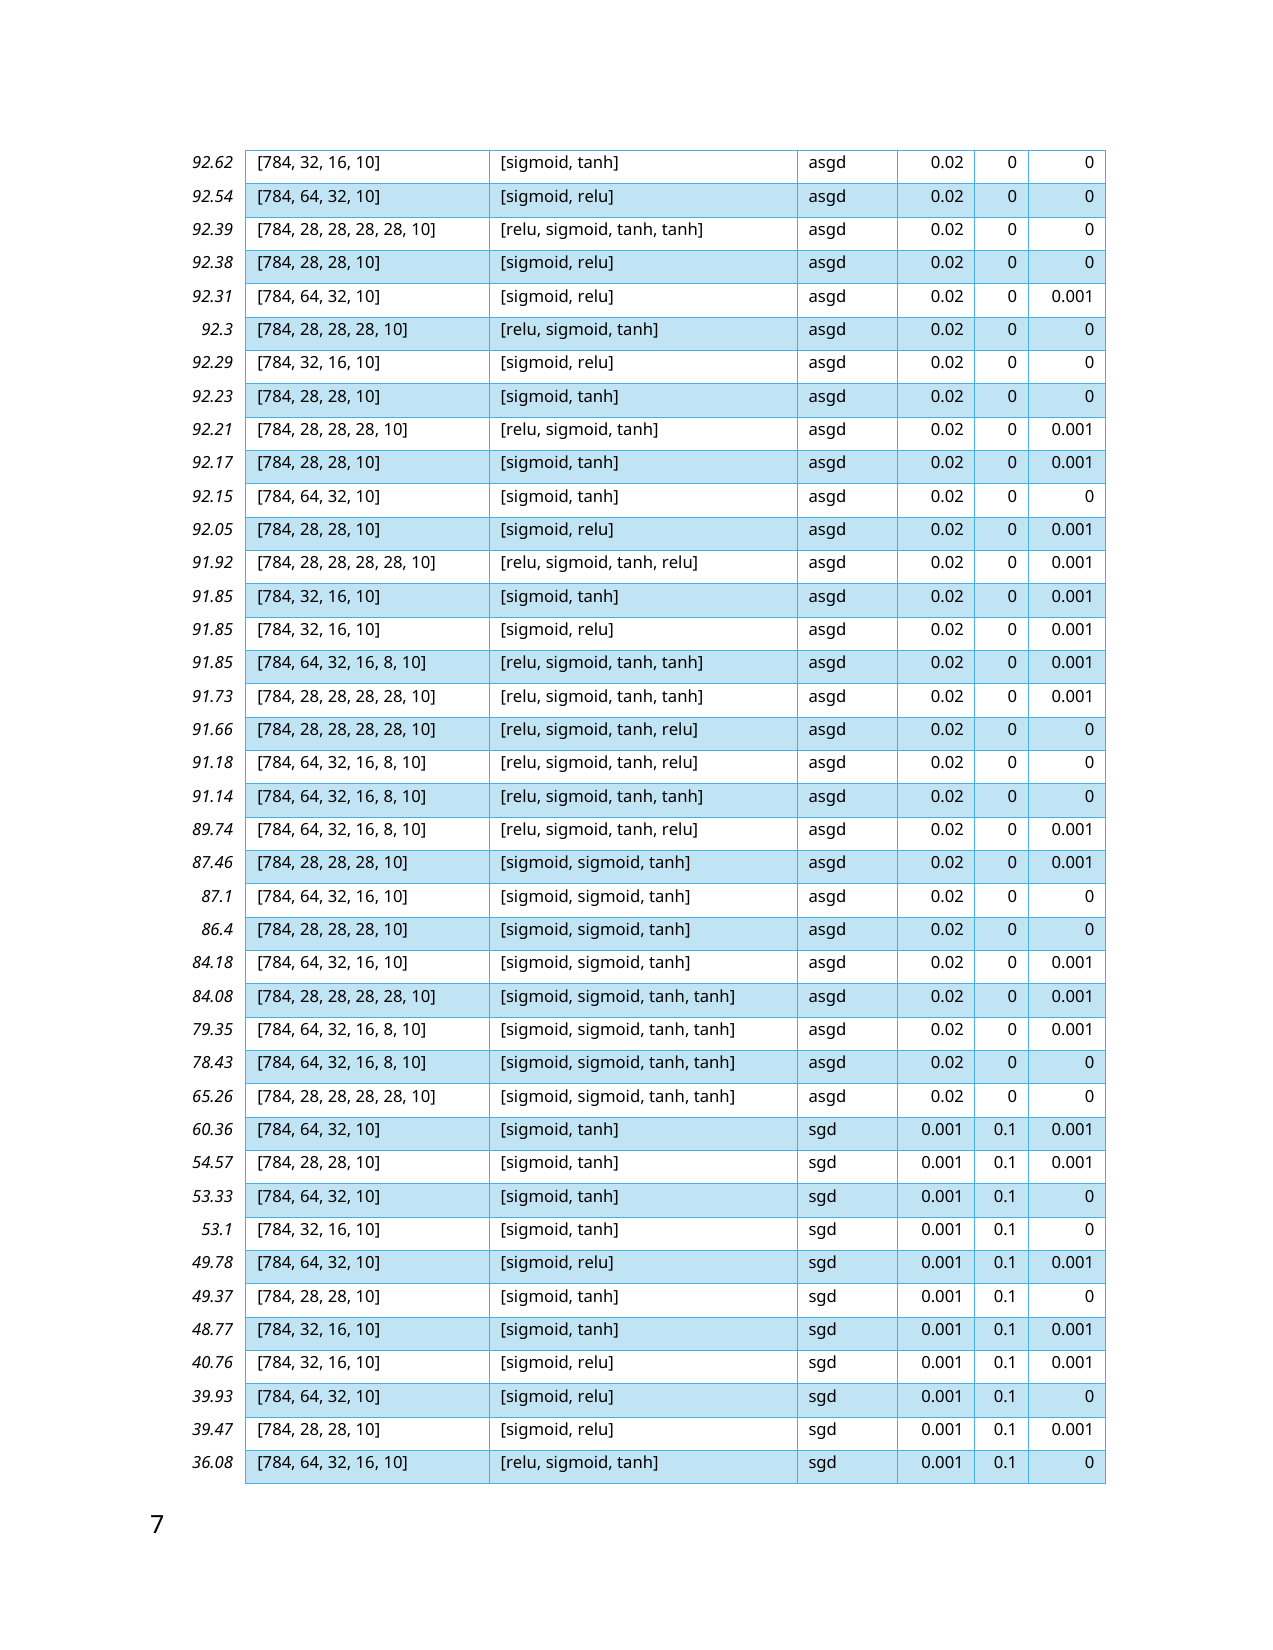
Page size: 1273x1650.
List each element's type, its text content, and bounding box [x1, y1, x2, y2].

table_cell [relu, sigmoid, tanh, tanh] [490, 784, 797, 817]
table_cell [784, 64, 32, 16, 8, 10] [246, 1018, 489, 1050]
table_cell asgd [798, 851, 897, 883]
table_cell 0.1 [975, 1284, 1028, 1317]
table_cell asgd [798, 718, 897, 750]
table_cell [784, 28, 28, 10] [246, 518, 489, 550]
table_cell [relu, sigmoid, tanh, relu] [490, 718, 797, 750]
table_cell sgd [798, 1118, 897, 1150]
table_cell 0.001 [1029, 1251, 1105, 1283]
table_cell 0 [1029, 1084, 1105, 1117]
table_cell 0.02 [898, 351, 974, 383]
table_cell [sigmoid, sigmoid, tanh] [490, 918, 797, 950]
table_cell [784, 64, 32, 16, 10] [246, 884, 489, 917]
table_cell [784, 28, 28, 28, 28, 10] [246, 718, 489, 750]
table_cell 49.78 [151, 1250, 245, 1283]
table_cell 0.02 [898, 884, 974, 917]
table_cell 0.001 [1029, 1318, 1105, 1350]
table_cell asgd [798, 218, 897, 250]
table_cell 0 [975, 518, 1028, 550]
table_cell asgd [798, 318, 897, 350]
table_cell asgd [798, 451, 897, 483]
table_cell 0.001 [898, 1418, 974, 1450]
table_cell 0 [1029, 184, 1105, 217]
table_cell asgd [798, 251, 897, 283]
table_cell 0 [975, 818, 1028, 850]
table_cell 0.02 [898, 684, 974, 717]
table_cell asgd [798, 584, 897, 617]
table_cell sgd [798, 1284, 897, 1317]
table_cell 0 [975, 351, 1028, 383]
table_cell 0.001 [898, 1284, 974, 1317]
table_cell 87.1 [151, 883, 245, 917]
table_cell [784, 32, 16, 10] [246, 351, 489, 383]
table_cell 79.35 [151, 1017, 245, 1050]
table_cell [784, 28, 28, 10] [246, 384, 489, 417]
table_cell 0.02 [898, 384, 974, 417]
table_cell 89.74 [151, 817, 245, 850]
table_cell 0 [975, 151, 1028, 183]
table_cell [784, 28, 28, 10] [246, 251, 489, 283]
table_cell 0.02 [898, 718, 974, 750]
table_cell 0.02 [898, 184, 974, 217]
table_cell 0 [975, 784, 1028, 817]
table_cell 0.001 [1029, 984, 1105, 1017]
table_cell 0.02 [898, 1051, 974, 1083]
table_cell 0 [975, 184, 1028, 217]
table_cell 0.001 [898, 1218, 974, 1250]
table_cell [sigmoid, sigmoid, tanh, tanh] [490, 1018, 797, 1050]
table_cell 0.001 [1029, 551, 1105, 583]
table_cell [relu, sigmoid, tanh, relu] [490, 551, 797, 583]
table_cell 0.02 [898, 151, 974, 183]
table_cell sgd [798, 1218, 897, 1250]
table_cell 0.02 [898, 1084, 974, 1117]
table_cell 0 [1029, 718, 1105, 750]
table_cell 0.001 [1029, 284, 1105, 317]
table_cell 0.001 [1029, 518, 1105, 550]
table_cell 92.23 [151, 383, 245, 417]
table_cell 0 [975, 918, 1028, 950]
table_cell [sigmoid, relu] [490, 618, 797, 650]
table_cell [784, 64, 32, 16, 8, 10] [246, 651, 489, 683]
table_cell 0 [975, 984, 1028, 1017]
table_cell [sigmoid, relu] [490, 1251, 797, 1283]
table_cell 92.38 [151, 250, 245, 283]
table_cell [sigmoid, sigmoid, tanh, tanh] [490, 984, 797, 1017]
table_cell 0.001 [1029, 851, 1105, 883]
table_cell 92.3 [151, 317, 245, 350]
table_cell [784, 28, 28, 28, 10] [246, 418, 489, 450]
table_cell asgd [798, 184, 897, 217]
table_cell 78.43 [151, 1050, 245, 1083]
table_cell [relu, sigmoid, tanh] [490, 1451, 797, 1483]
table_cell [784, 28, 28, 10] [246, 1284, 489, 1317]
table_cell 48.77 [151, 1317, 245, 1350]
table_cell [784, 64, 32, 16, 8, 10] [246, 751, 489, 783]
table_cell 92.39 [151, 217, 245, 250]
table_cell 0 [975, 718, 1028, 750]
table_cell 0 [975, 451, 1028, 483]
table_cell 92.31 [151, 283, 245, 317]
table_cell sgd [798, 1451, 897, 1483]
table_cell 87.46 [151, 850, 245, 883]
table_cell 39.47 [151, 1417, 245, 1450]
table_cell [784, 32, 16, 10] [246, 1218, 489, 1250]
table_cell asgd [798, 1018, 897, 1050]
table_cell sgd [798, 1251, 897, 1283]
table_cell 0 [975, 851, 1028, 883]
table_cell 0 [975, 884, 1028, 917]
table_cell 0 [975, 484, 1028, 517]
table_cell asgd [798, 818, 897, 850]
table_cell 91.85 [151, 617, 245, 650]
table_cell 0.02 [898, 451, 974, 483]
table_cell 0.1 [975, 1251, 1028, 1283]
table_cell 0 [975, 651, 1028, 683]
table_cell asgd [798, 418, 897, 450]
table_cell asgd [798, 1051, 897, 1083]
table_cell 0.02 [898, 251, 974, 283]
table_cell asgd [798, 984, 897, 1017]
table_cell 0 [1029, 384, 1105, 417]
table_cell 0.02 [898, 751, 974, 783]
table_cell 0.02 [898, 651, 974, 683]
table_cell 91.18 [151, 750, 245, 783]
table_cell sgd [798, 1151, 897, 1183]
table_cell 92.29 [151, 350, 245, 383]
table_cell [784, 28, 28, 28, 28, 10] [246, 551, 489, 583]
table_cell 0 [1029, 784, 1105, 817]
table_cell 53.1 [151, 1217, 245, 1250]
table_cell asgd [798, 1084, 897, 1117]
table_cell 0.1 [975, 1118, 1028, 1150]
table_cell [784, 32, 16, 10] [246, 584, 489, 617]
table_cell 0.02 [898, 784, 974, 817]
table_cell 0 [1029, 1284, 1105, 1317]
table_cell 91.73 [151, 683, 245, 717]
table_cell 0.1 [975, 1451, 1028, 1483]
table_cell [relu, sigmoid, tanh, relu] [490, 751, 797, 783]
table_cell [784, 28, 28, 28, 10] [246, 918, 489, 950]
table_cell 0.02 [898, 618, 974, 650]
table_cell 0.001 [1029, 584, 1105, 617]
table_cell 91.92 [151, 550, 245, 583]
table_cell [sigmoid, tanh] [490, 584, 797, 617]
table_cell [sigmoid, tanh] [490, 1151, 797, 1183]
table_cell 91.85 [151, 583, 245, 617]
table_cell 53.33 [151, 1183, 245, 1217]
table_cell 0 [1029, 751, 1105, 783]
table_cell 0 [975, 951, 1028, 983]
table_cell [784, 64, 32, 10] [246, 1118, 489, 1150]
table_cell 91.85 [151, 650, 245, 683]
table_cell 0 [1029, 251, 1105, 283]
table_cell [784, 64, 32, 10] [246, 284, 489, 317]
table_cell sgd [798, 1418, 897, 1450]
table_cell [relu, sigmoid, tanh, relu] [490, 818, 797, 850]
table_cell 0.001 [1029, 684, 1105, 717]
table_cell 0.1 [975, 1384, 1028, 1417]
table_cell 0 [975, 751, 1028, 783]
table_cell asgd [798, 351, 897, 383]
table_cell [sigmoid, tanh] [490, 151, 797, 183]
table_cell [784, 64, 32, 10] [246, 1384, 489, 1417]
table_cell 0 [975, 218, 1028, 250]
table_cell [784, 28, 28, 28, 28, 10] [246, 1084, 489, 1117]
table_cell 0 [1029, 151, 1105, 183]
table_cell [sigmoid, sigmoid, tanh] [490, 951, 797, 983]
table_cell [sigmoid, relu] [490, 518, 797, 550]
table_cell 0.001 [1029, 451, 1105, 483]
table_cell 0.1 [975, 1184, 1028, 1217]
table_cell [sigmoid, tanh] [490, 1284, 797, 1317]
table_cell [784, 32, 16, 10] [246, 1351, 489, 1383]
table_cell [784, 28, 28, 10] [246, 1151, 489, 1183]
table_cell 0 [975, 251, 1028, 283]
table_cell sgd [798, 1318, 897, 1350]
table_cell [784, 64, 32, 16, 10] [246, 1451, 489, 1483]
table_cell [784, 28, 28, 28, 28, 10] [246, 684, 489, 717]
table_cell 84.08 [151, 983, 245, 1017]
table_cell [784, 28, 28, 10] [246, 451, 489, 483]
table_cell [784, 28, 28, 28, 28, 10] [246, 218, 489, 250]
table_cell 0.001 [898, 1451, 974, 1483]
table_cell 0.001 [898, 1151, 974, 1183]
table_cell asgd [798, 484, 897, 517]
table_cell 0.02 [898, 318, 974, 350]
table_cell [sigmoid, relu] [490, 251, 797, 283]
table_cell [sigmoid, sigmoid, tanh] [490, 851, 797, 883]
table_cell 0 [975, 318, 1028, 350]
table_cell [sigmoid, relu] [490, 184, 797, 217]
table_cell 0 [975, 618, 1028, 650]
table_cell 0 [1029, 218, 1105, 250]
table_cell 91.66 [151, 717, 245, 750]
table_cell [relu, sigmoid, tanh, tanh] [490, 684, 797, 717]
table_cell 92.17 [151, 450, 245, 483]
table_cell 0.02 [898, 918, 974, 950]
table_cell asgd [798, 951, 897, 983]
table_cell 0.1 [975, 1418, 1028, 1450]
table_cell 0.001 [1029, 1118, 1105, 1150]
table_cell [784, 28, 28, 28, 28, 10] [246, 984, 489, 1017]
table_cell [784, 64, 32, 10] [246, 184, 489, 217]
table_cell [784, 32, 16, 10] [246, 151, 489, 183]
table_cell [784, 64, 32, 10] [246, 1251, 489, 1283]
table_cell 0.02 [898, 951, 974, 983]
table_cell 0.001 [1029, 618, 1105, 650]
table_cell 91.14 [151, 783, 245, 817]
table_cell [784, 28, 28, 28, 10] [246, 851, 489, 883]
table_cell 0 [975, 684, 1028, 717]
table_cell [784, 64, 32, 10] [246, 1184, 489, 1217]
table_cell [sigmoid, relu] [490, 1351, 797, 1383]
table_cell 0 [1029, 484, 1105, 517]
table_cell 0 [1029, 1451, 1105, 1483]
table_cell 60.36 [151, 1117, 245, 1150]
table_cell [sigmoid, tanh] [490, 1118, 797, 1150]
table_cell 0 [1029, 318, 1105, 350]
table_cell 0.02 [898, 1018, 974, 1050]
table_cell asgd [798, 884, 897, 917]
table_cell [sigmoid, sigmoid, tanh, tanh] [490, 1084, 797, 1117]
table_cell 0.1 [975, 1318, 1028, 1350]
table_cell 0 [1029, 1218, 1105, 1250]
table_cell 0 [1029, 351, 1105, 383]
table_cell 0.001 [898, 1184, 974, 1217]
table_cell 0 [975, 1084, 1028, 1117]
table_cell [sigmoid, tanh] [490, 1318, 797, 1350]
table_cell 54.57 [151, 1150, 245, 1183]
table_cell 49.37 [151, 1283, 245, 1317]
table_cell asgd [798, 651, 897, 683]
table_cell 0.02 [898, 984, 974, 1017]
table_cell 0.02 [898, 584, 974, 617]
table_cell [sigmoid, tanh] [490, 451, 797, 483]
table_cell 0 [975, 1051, 1028, 1083]
table_cell 92.05 [151, 517, 245, 550]
table_cell [relu, sigmoid, tanh] [490, 418, 797, 450]
table_cell 0 [975, 284, 1028, 317]
table_cell 0.001 [1029, 1418, 1105, 1450]
table_cell 0.001 [898, 1318, 974, 1350]
table_cell 0.02 [898, 551, 974, 583]
table_cell 0.02 [898, 818, 974, 850]
table_cell [784, 64, 32, 10] [246, 484, 489, 517]
table_cell [sigmoid, tanh] [490, 484, 797, 517]
table_cell 0.001 [898, 1384, 974, 1417]
table_cell 39.93 [151, 1383, 245, 1417]
table_cell 0.001 [1029, 1018, 1105, 1050]
table_cell 0 [975, 1018, 1028, 1050]
table_cell asgd [798, 684, 897, 717]
table_cell asgd [798, 918, 897, 950]
table_cell 65.26 [151, 1083, 245, 1117]
table_cell [sigmoid, sigmoid, tanh] [490, 884, 797, 917]
table_cell 0.02 [898, 284, 974, 317]
table_cell [sigmoid, relu] [490, 1384, 797, 1417]
table_cell asgd [798, 151, 897, 183]
table_cell 0 [1029, 918, 1105, 950]
table_cell [sigmoid, relu] [490, 351, 797, 383]
table_cell 92.15 [151, 483, 245, 517]
table_cell [784, 28, 28, 28, 10] [246, 318, 489, 350]
table_cell sgd [798, 1184, 897, 1217]
table_cell 0.001 [1029, 951, 1105, 983]
table_cell [relu, sigmoid, tanh] [490, 318, 797, 350]
table_cell 0.001 [898, 1251, 974, 1283]
table_cell 0.02 [898, 418, 974, 450]
table_cell asgd [798, 618, 897, 650]
table_cell asgd [798, 384, 897, 417]
table_cell [sigmoid, relu] [490, 1418, 797, 1450]
table_cell 0 [975, 551, 1028, 583]
table_cell [sigmoid, tanh] [490, 384, 797, 417]
table_cell asgd [798, 518, 897, 550]
table_cell [784, 64, 32, 16, 8, 10] [246, 1051, 489, 1083]
table_cell 0.001 [1029, 418, 1105, 450]
table_cell 0 [1029, 1051, 1105, 1083]
table_cell [sigmoid, tanh] [490, 1218, 797, 1250]
table_cell 0.001 [1029, 1151, 1105, 1183]
table_cell 0 [975, 384, 1028, 417]
table_cell sgd [798, 1384, 897, 1417]
table_cell 0.001 [898, 1351, 974, 1383]
table_cell asgd [798, 751, 897, 783]
table_cell 0.001 [1029, 818, 1105, 850]
table_cell 0.02 [898, 518, 974, 550]
table_cell 0 [975, 418, 1028, 450]
table_cell 0.1 [975, 1218, 1028, 1250]
table_cell 92.21 [151, 417, 245, 450]
table_cell 86.4 [151, 917, 245, 950]
table_cell sgd [798, 1351, 897, 1383]
table_cell [relu, sigmoid, tanh, tanh] [490, 651, 797, 683]
table_cell [sigmoid, tanh] [490, 1184, 797, 1217]
table_cell 0.1 [975, 1351, 1028, 1383]
table_cell 36.08 [151, 1450, 245, 1483]
table_cell asgd [798, 551, 897, 583]
table_cell [784, 64, 32, 16, 10] [246, 951, 489, 983]
table_cell [relu, sigmoid, tanh, tanh] [490, 218, 797, 250]
table_cell 92.54 [151, 183, 245, 217]
table_cell [784, 28, 28, 10] [246, 1418, 489, 1450]
table_cell [784, 32, 16, 10] [246, 1318, 489, 1350]
table_cell 0.02 [898, 484, 974, 517]
table_cell 0.001 [1029, 1351, 1105, 1383]
table_cell [784, 64, 32, 16, 8, 10] [246, 818, 489, 850]
table_cell 0.1 [975, 1151, 1028, 1183]
table_cell 0 [975, 584, 1028, 617]
table_cell asgd [798, 784, 897, 817]
table_cell [784, 64, 32, 16, 8, 10] [246, 784, 489, 817]
table_cell [sigmoid, relu] [490, 284, 797, 317]
table_cell 0 [1029, 1184, 1105, 1217]
table_cell 0 [1029, 1384, 1105, 1417]
table_cell [sigmoid, sigmoid, tanh, tanh] [490, 1051, 797, 1083]
table_cell 84.18 [151, 950, 245, 983]
table_cell 40.76 [151, 1350, 245, 1383]
table_cell 92.62 [151, 150, 245, 183]
table_cell 0.02 [898, 218, 974, 250]
table_cell 0 [1029, 884, 1105, 917]
table_cell 0.001 [1029, 651, 1105, 683]
table_cell [784, 32, 16, 10] [246, 618, 489, 650]
table_cell 0.001 [898, 1118, 974, 1150]
table_cell 0.02 [898, 851, 974, 883]
table_cell asgd [798, 284, 897, 317]
